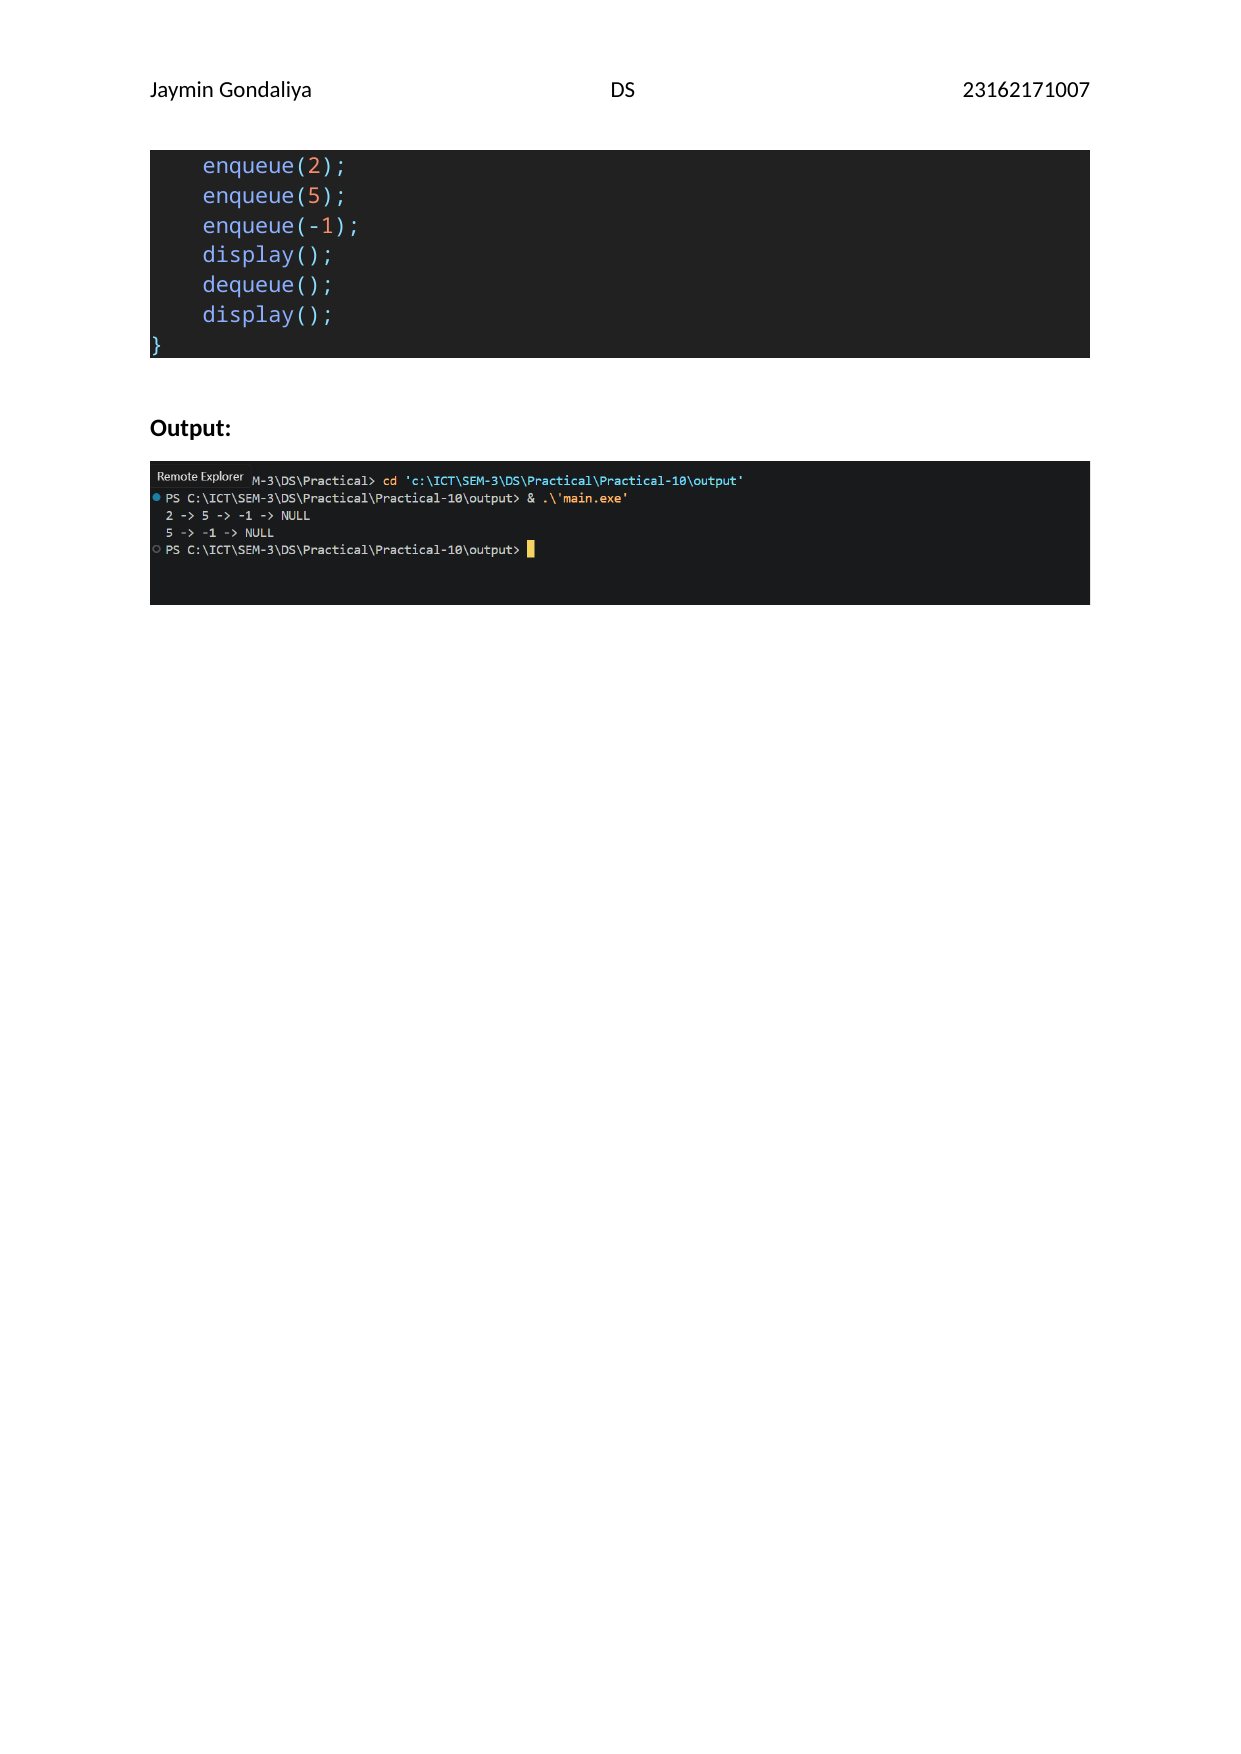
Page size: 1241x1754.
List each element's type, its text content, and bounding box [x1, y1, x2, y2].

text display(); [150, 239, 1090, 269]
text dequeue(); [150, 269, 1090, 299]
text enqueue(-1); [150, 209, 1090, 239]
text enqueue(5); [150, 180, 1090, 209]
text enqueue(2); [150, 150, 1090, 180]
picture [150, 461, 1091, 605]
text } [150, 329, 1090, 358]
text Output: [150, 412, 1090, 442]
text display(); [150, 299, 1090, 329]
